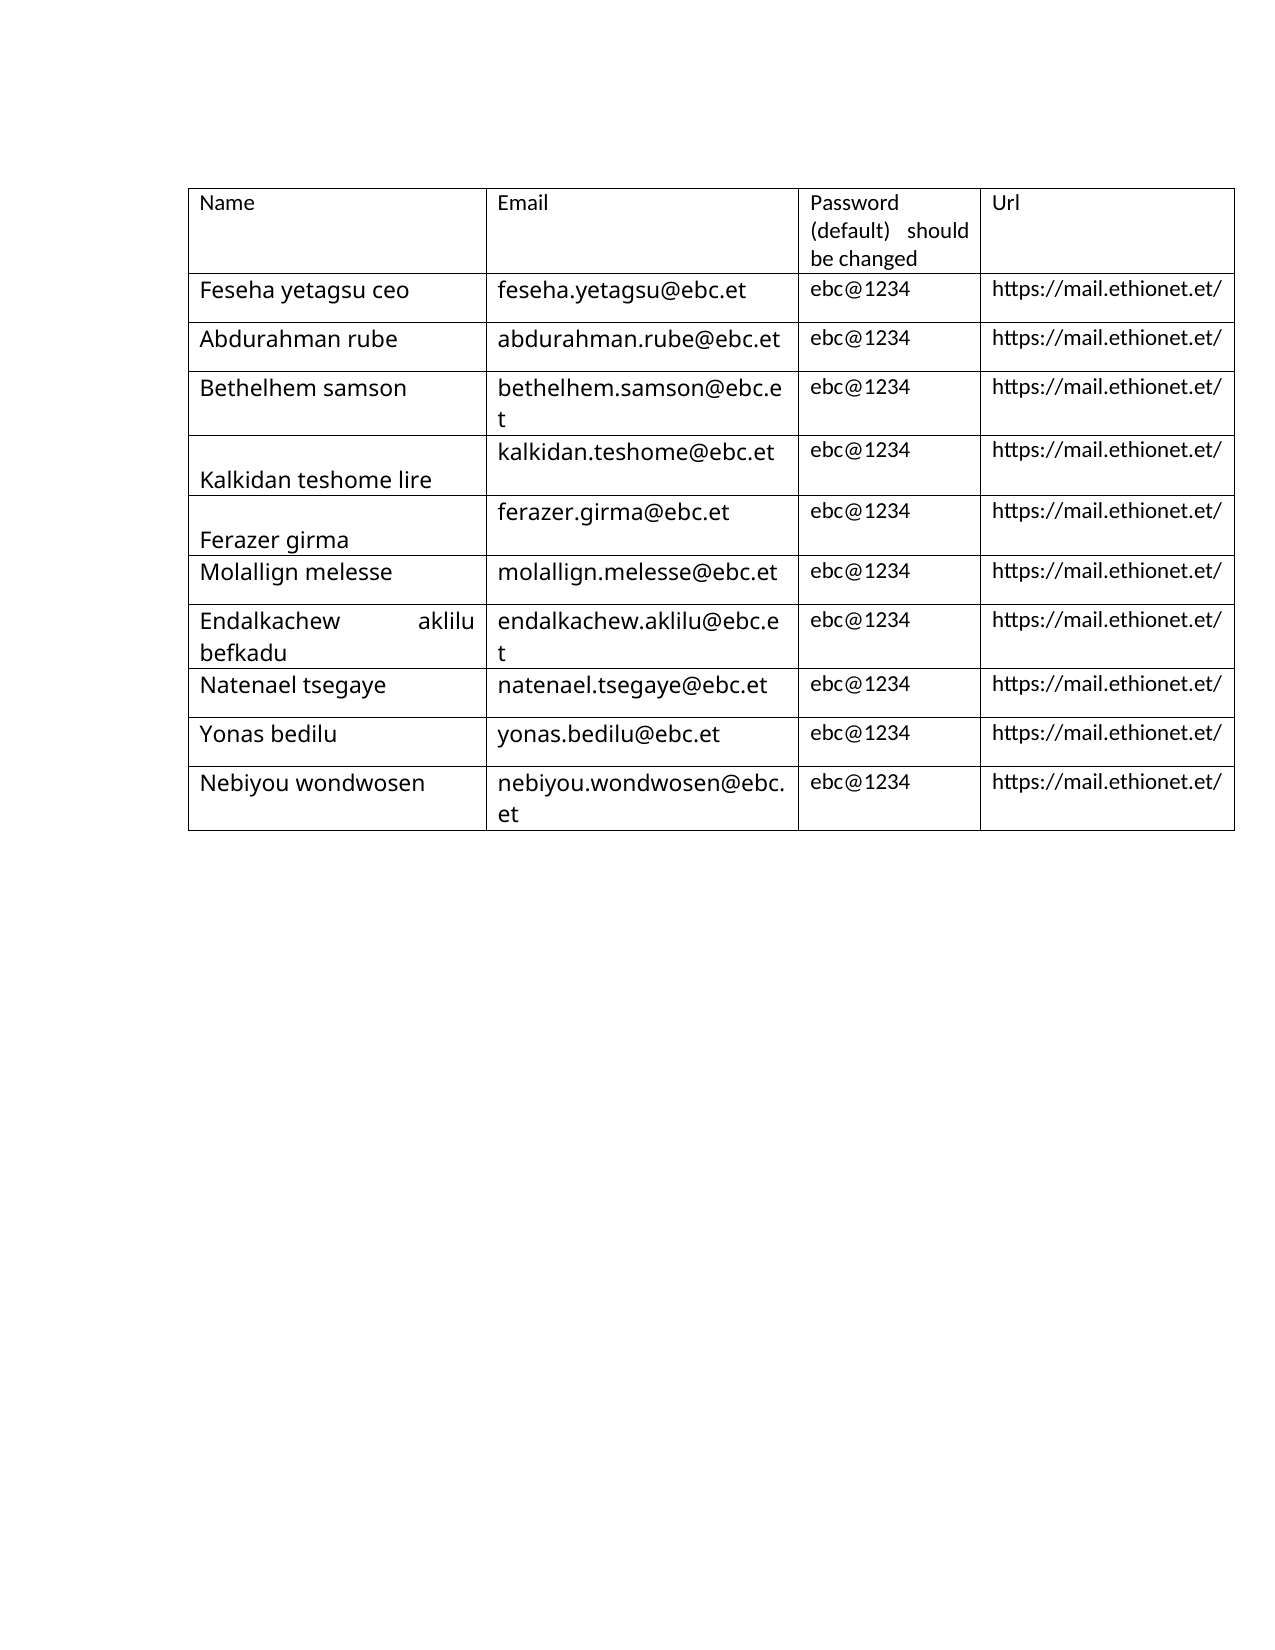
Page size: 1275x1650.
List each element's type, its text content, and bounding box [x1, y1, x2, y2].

table_cell ebc@1234 [799, 496, 980, 555]
table_cell ebc@1234 [799, 669, 980, 717]
table_header Name [189, 189, 486, 273]
table_cell nebiyou.wondwosen@ebc.et [487, 767, 798, 830]
table_cell ferazer.girma@ebc.et [487, 496, 798, 555]
table_cell Endalkachew aklilu befkadu [287, 605, 486, 668]
table_cell https://mail.ethionet.et/ [981, 436, 1234, 495]
table_cell ebc@1234 [799, 323, 980, 371]
table_cell bethelhem.samson@ebc.et [506, 372, 798, 434]
table_cell endalkachew.aklilu@ebc.et [506, 605, 798, 668]
table_cell ebc@1234 [799, 605, 980, 668]
table_cell ebc@1234 [799, 372, 980, 434]
table_cell kalkidan.teshome@ebc.et [487, 436, 798, 495]
table_cell https://mail.ethionet.et/ [981, 323, 1234, 371]
table_cell ebc@1234 [799, 767, 980, 830]
table_cell Nebiyou wondwosen [189, 767, 486, 830]
table_cell https://mail.ethionet.et/ [981, 496, 1234, 555]
table_cell https://mail.ethionet.et/ [981, 767, 1234, 830]
table_cell https://mail.ethionet.et/ [981, 718, 1234, 766]
table_cell molallign.melesse@ebc.et [487, 556, 798, 604]
table_cell https://mail.ethionet.et/ [981, 556, 1234, 604]
table_cell Natenael tsegaye [189, 669, 486, 717]
table_cell https://mail.ethionet.et/ [981, 274, 1234, 322]
table_cell https://mail.ethionet.et/ [981, 669, 1234, 717]
table_cell ebc@1234 [799, 274, 980, 322]
table_cell natenael.tsegaye@ebc.et [487, 669, 798, 717]
table_cell https://mail.ethionet.et/ [981, 372, 1234, 434]
table_cell Ferazer girma [189, 496, 486, 555]
table_cell ebc@1234 [799, 436, 980, 495]
table_cell Bethelhem samson [189, 372, 486, 434]
table_cell feseha.yetagsu@ebc.et [487, 274, 798, 322]
table_cell ebc@1234 [799, 556, 980, 604]
table_cell ebc@1234 [799, 718, 980, 766]
table_cell Molallign melesse [189, 556, 486, 604]
table_cell Yonas bedilu [189, 718, 486, 766]
table_cell yonas.bedilu@ebc.et [487, 718, 798, 766]
table_cell abdurahman.rube@ebc.et [487, 323, 798, 371]
table_cell Abdurahman rube [189, 323, 486, 371]
table_cell https://mail.ethionet.et/ [981, 605, 1234, 668]
table_header Url [981, 189, 1234, 273]
table_cell Feseha yetagsu ceo [189, 274, 486, 322]
table_header Password (default) should be changed [799, 189, 980, 273]
table_cell Kalkidan teshome lire [189, 436, 486, 495]
table_header Email [487, 189, 798, 273]
